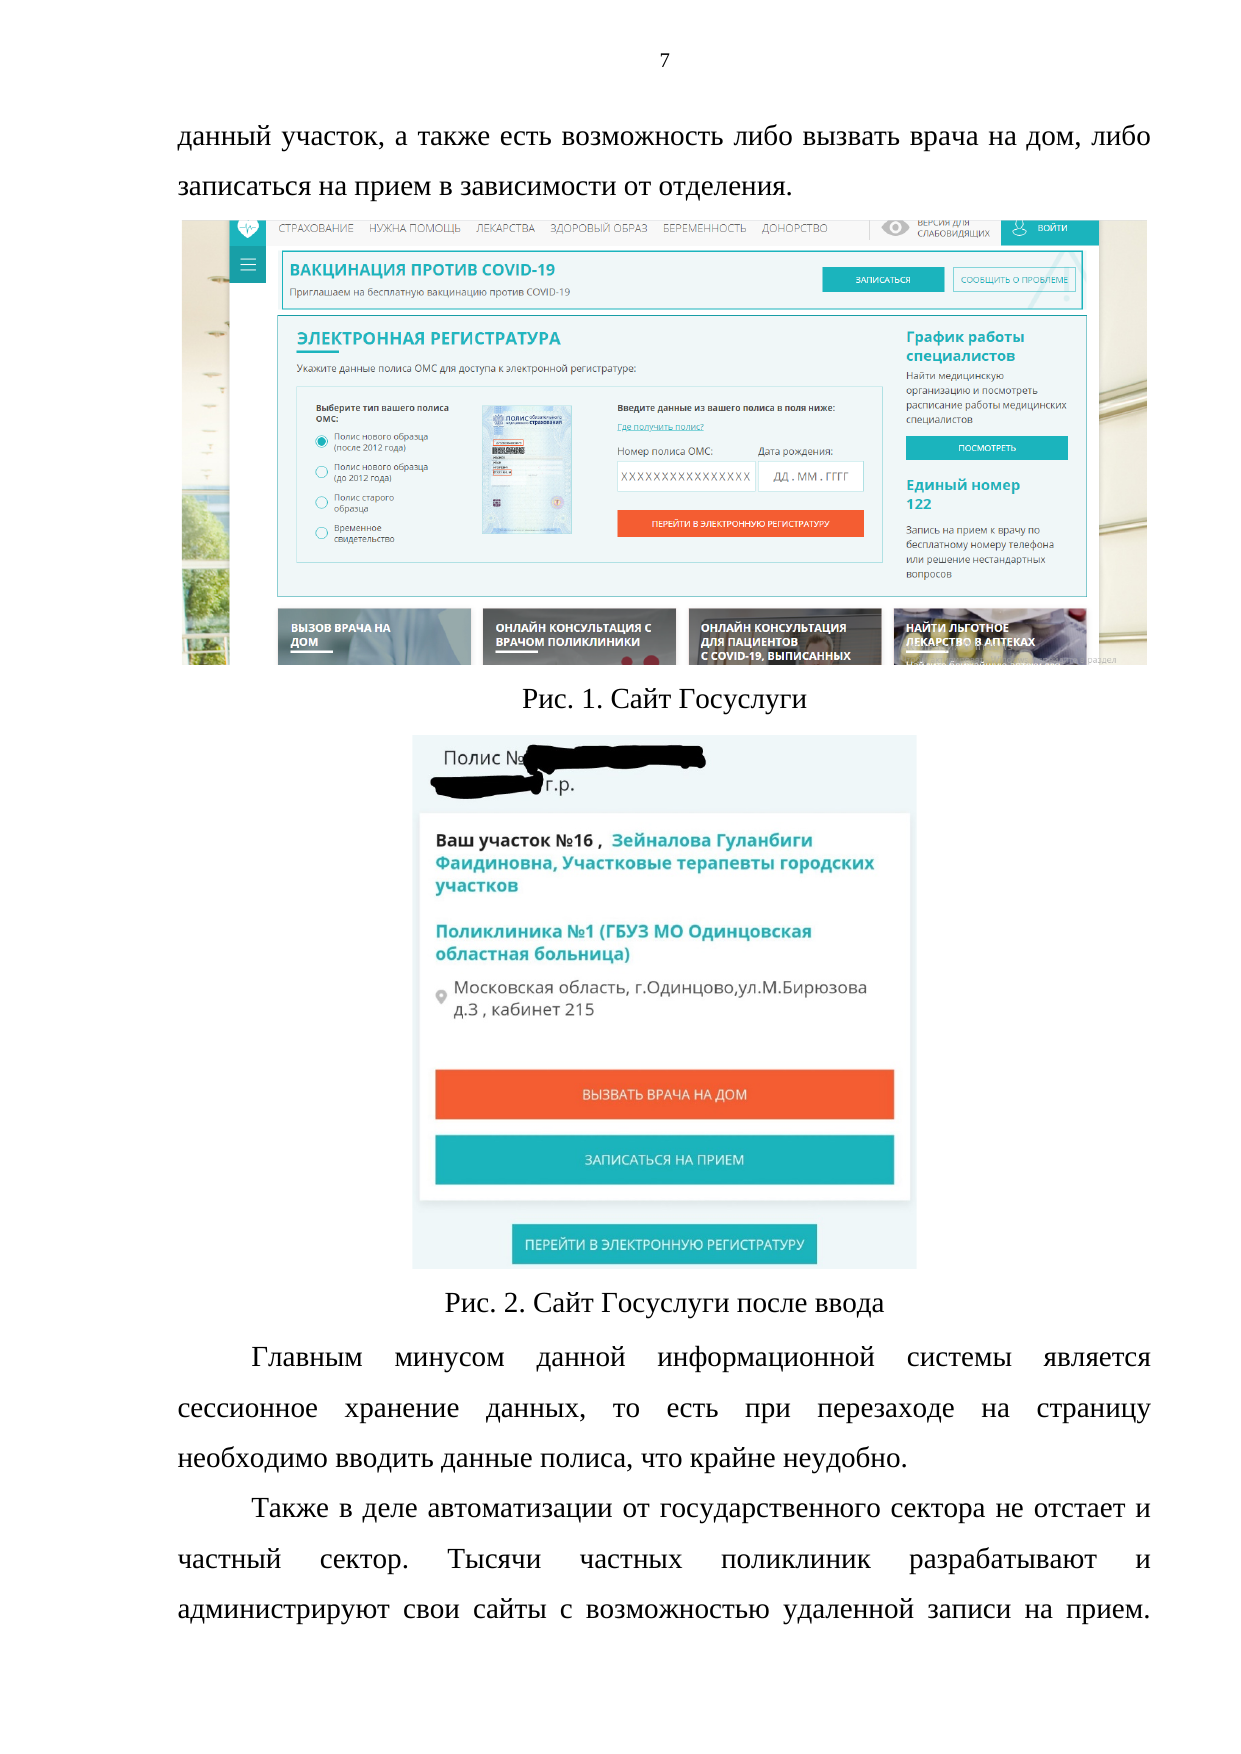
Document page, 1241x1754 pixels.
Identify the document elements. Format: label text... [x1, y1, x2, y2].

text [177, 118, 1152, 202]
picture [181, 218, 1147, 665]
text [177, 1490, 1152, 1624]
picture [412, 735, 917, 1269]
text Главным минусом данной информационной системы является сессионное хранение данных, то есть при перезаходе на страницу необходимо вводить данные полиса, что крайне неудобно. [177, 1339, 1152, 1474]
